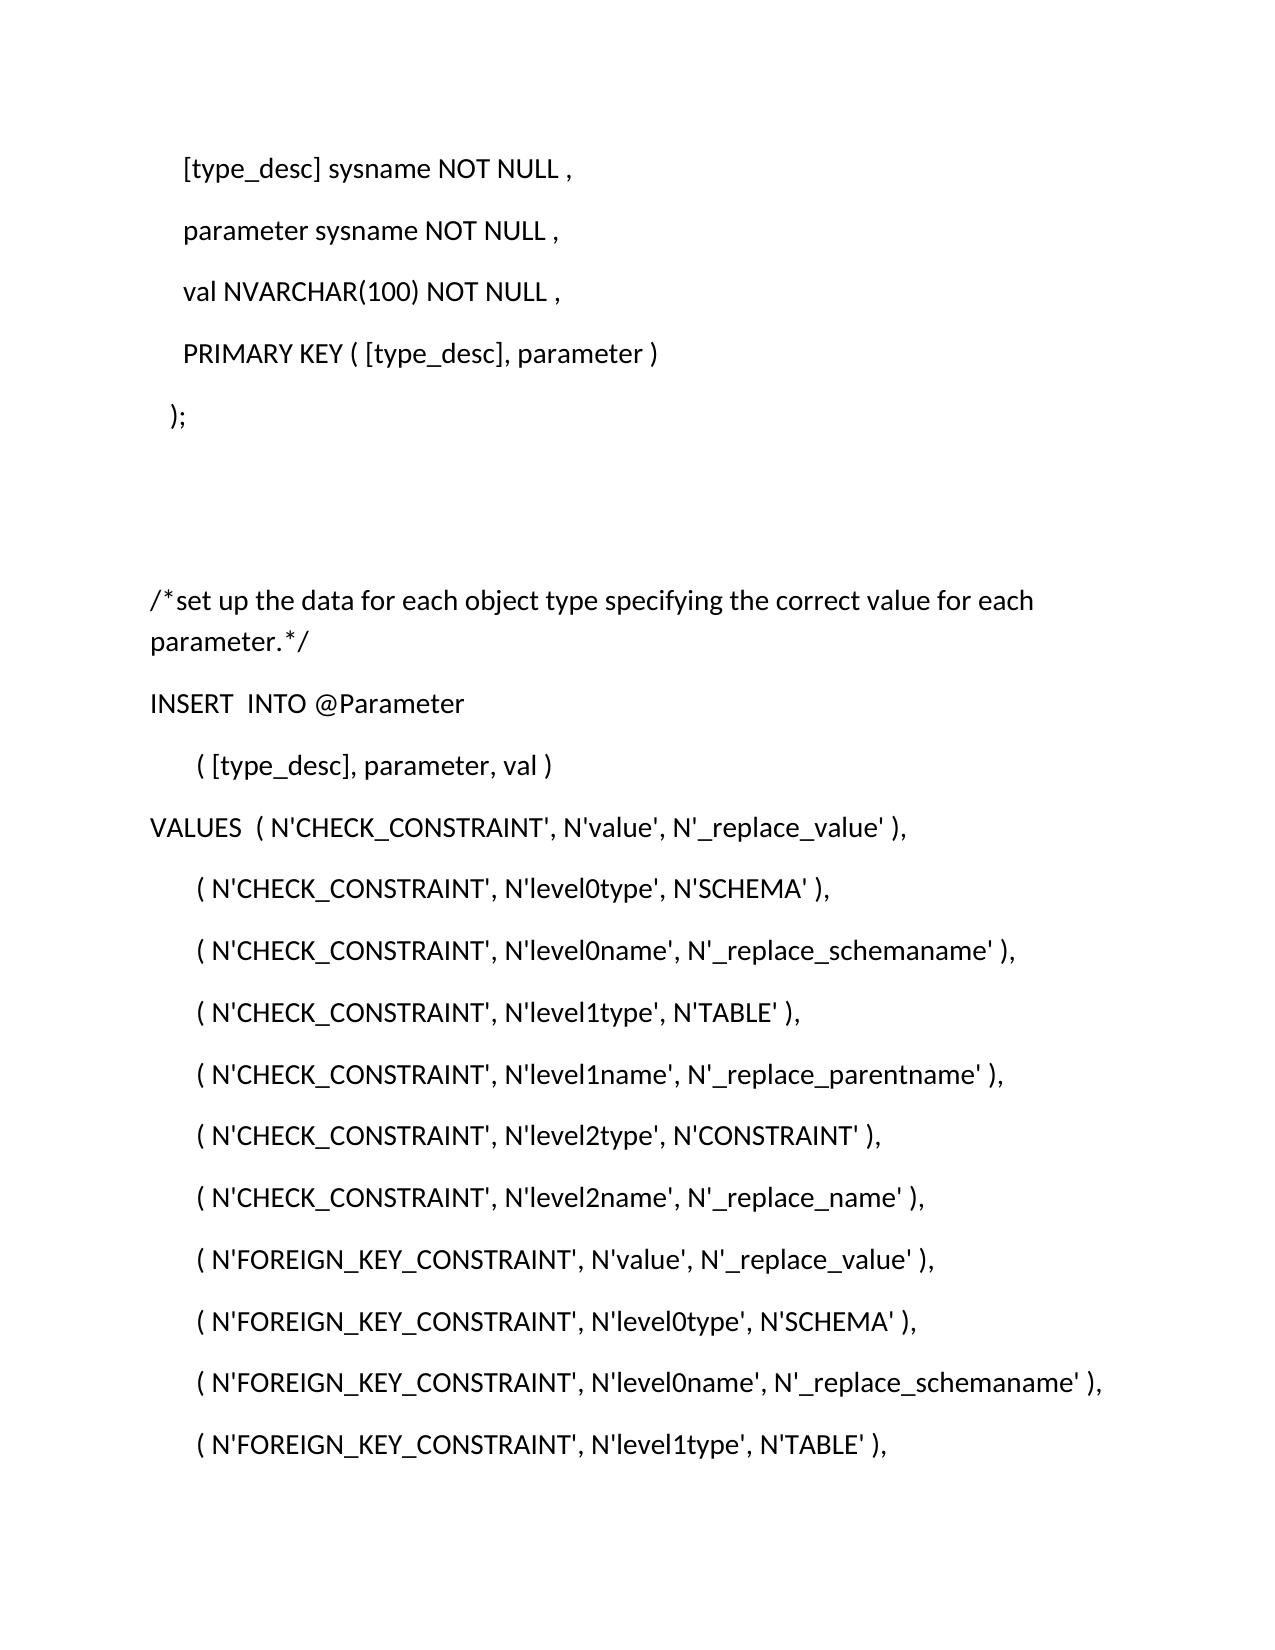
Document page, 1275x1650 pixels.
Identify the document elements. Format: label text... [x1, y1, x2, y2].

text parameter sysname NOT NULL , [150, 212, 1125, 247]
text ( N'CHECK_CONSTRAINT', N'level1name', N'_replace_parentname' ), [150, 1056, 1125, 1091]
text [type_desc] sysname NOT NULL , [150, 150, 1125, 186]
text val NVARCHAR(100) NOT NULL , [150, 273, 1125, 309]
text ( N'CHECK_CONSTRAINT', N'level0name', N'_replace_schemaname' ), [150, 932, 1125, 968]
text ( [type_desc], parameter, val ) [150, 747, 1125, 782]
text ( N'CHECK_CONSTRAINT', N'level0type', N'SCHEMA' ), [150, 870, 1125, 906]
text ( N'FOREIGN_KEY_CONSTRAINT', N'level0name', N'_replace_schemaname' ), [150, 1364, 1125, 1400]
text VALUES ( N'CHECK_CONSTRAINT', N'value', N'_replace_value' ), [150, 809, 1125, 844]
text PRIMARY KEY ( [type_desc], parameter ) [150, 335, 1125, 371]
text ( N'CHECK_CONSTRAINT', N'level1type', N'TABLE' ), [150, 994, 1125, 1029]
text INSERT INTO @Parameter [150, 685, 1125, 721]
text /*set up the data for each object type specifying the correct value for each parameter.*/ [150, 582, 1125, 659]
text ( N'FOREIGN_KEY_CONSTRAINT', N'value', N'_replace_value' ), [150, 1241, 1125, 1277]
text ); [150, 397, 1125, 433]
text ( N'FOREIGN_KEY_CONSTRAINT', N'level1type', N'TABLE' ), [150, 1426, 1125, 1462]
text ( N'CHECK_CONSTRAINT', N'level2type', N'CONSTRAINT' ), [150, 1117, 1125, 1153]
text ( N'CHECK_CONSTRAINT', N'level2name', N'_replace_name' ), [150, 1179, 1125, 1215]
text ( N'FOREIGN_KEY_CONSTRAINT', N'level0type', N'SCHEMA' ), [150, 1303, 1125, 1338]
